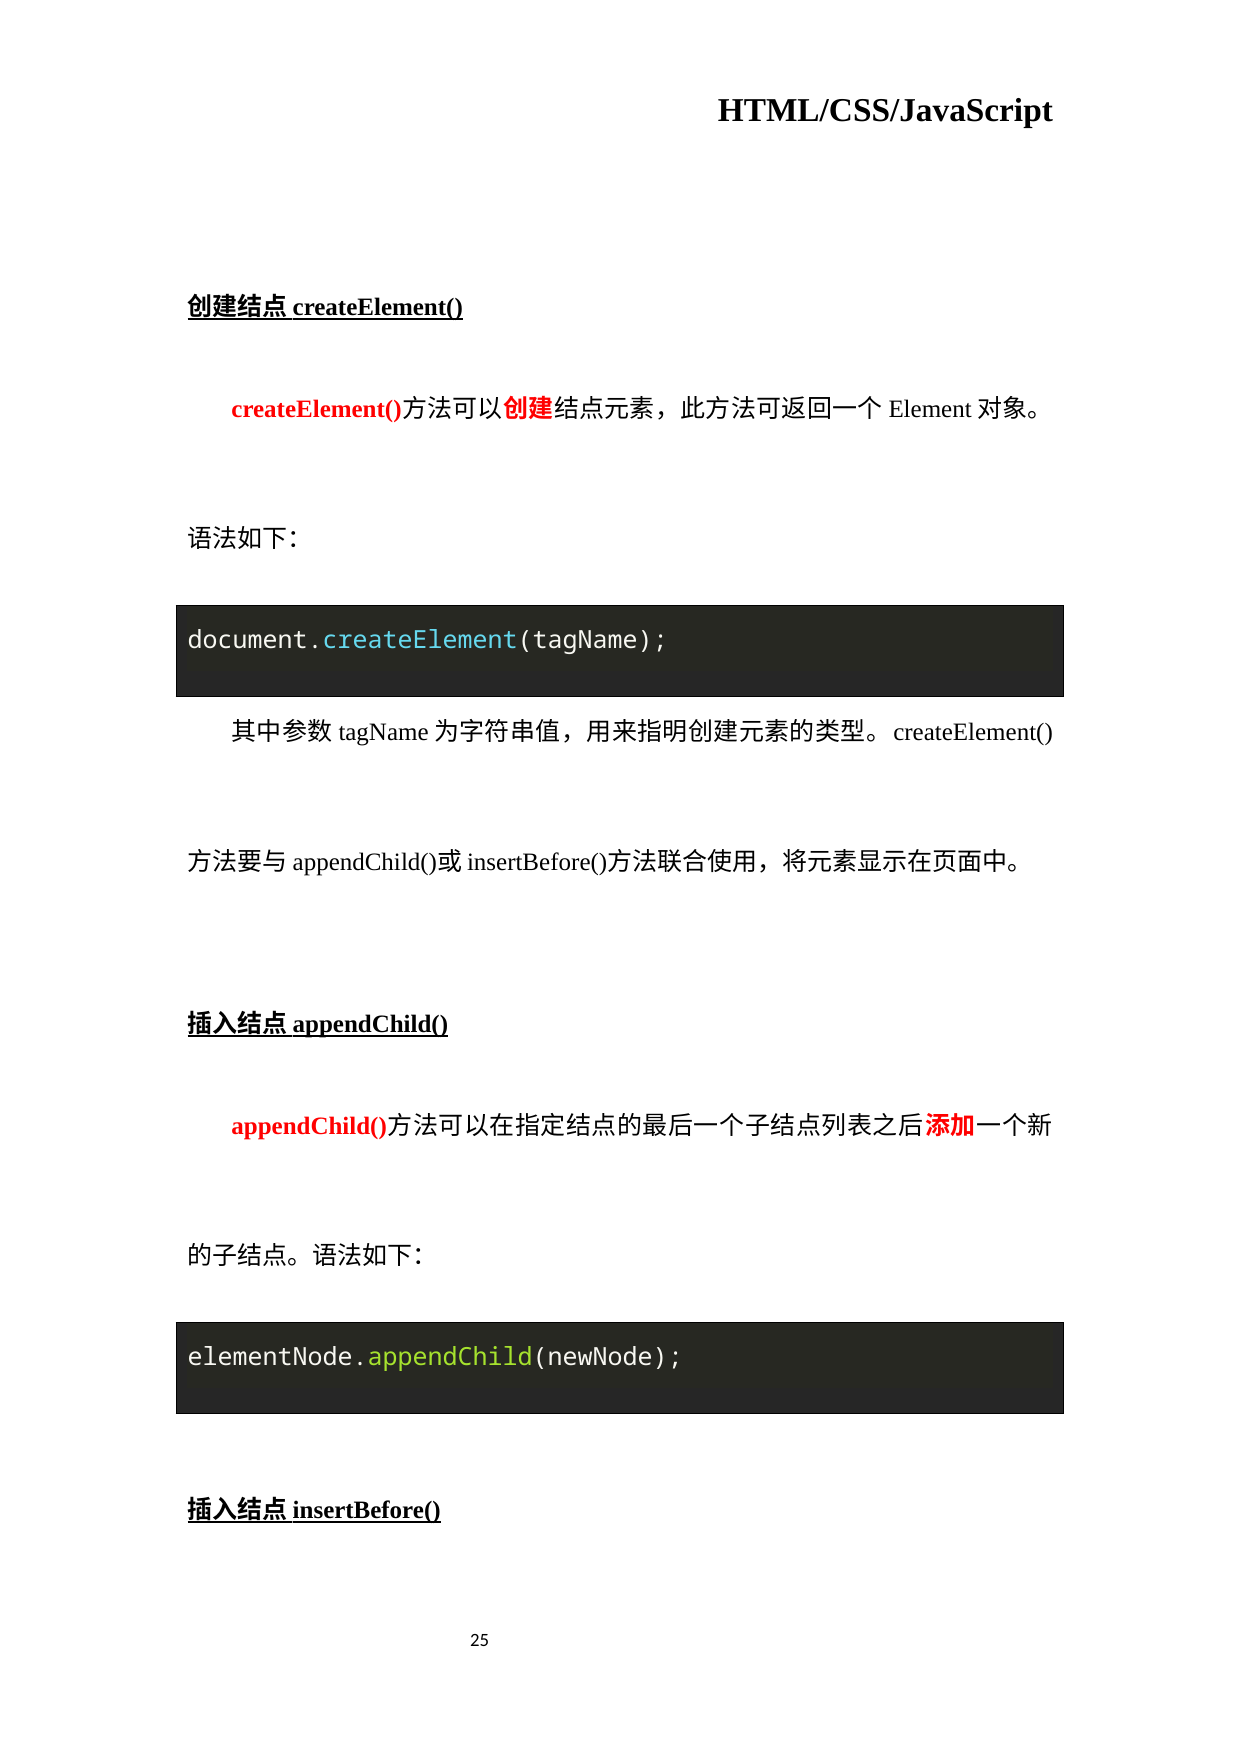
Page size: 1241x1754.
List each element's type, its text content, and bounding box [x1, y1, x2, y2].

table_header elementNode.appendChild(newNode); [177, 1323, 1063, 1413]
table_header document.createElement(tagName); [177, 606, 1063, 696]
list createElement()方法可以创建结点元素，此方法可返回一个Element对象。语法如下： [187, 374, 1053, 569]
list 插入结点appendChild() [187, 989, 1053, 1054]
list appendChild()方法可以在指定结点的最后一个子结点列表之后添加一个新的子结点。语法如下： [187, 1091, 1053, 1286]
list 插入结点insertBefore() [187, 1476, 1053, 1541]
list 创建结点createElement() [187, 272, 1053, 337]
list 其中参数tagName为字符串值，用来指明创建元素的类型。createElement()方法要与appendChild()或insertBefore()方法联合使用，将元素显示在页面中。 [187, 697, 1053, 892]
